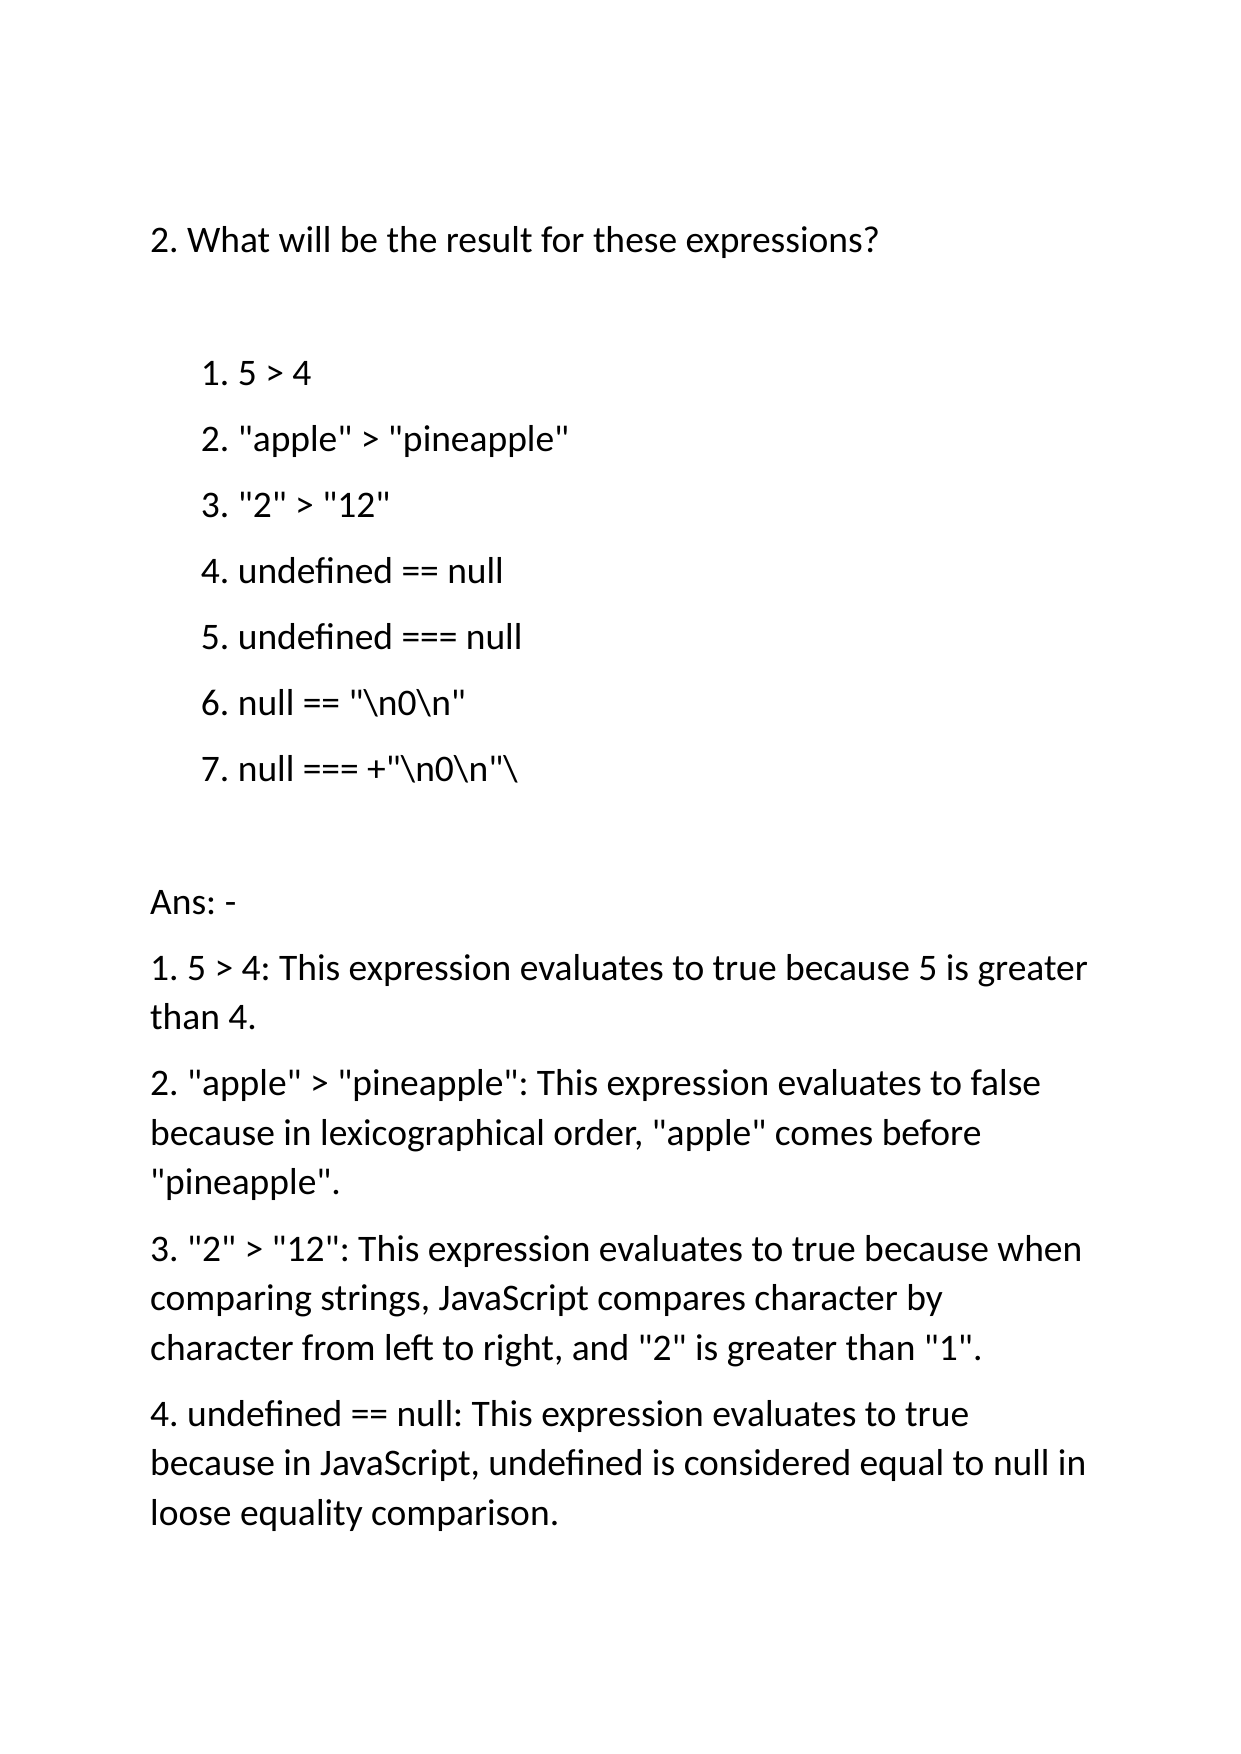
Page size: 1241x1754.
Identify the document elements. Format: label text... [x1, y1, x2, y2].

text 2. What will be the result for these expressions? [150, 216, 1090, 262]
text 6. null == "\n0\n" [150, 679, 1090, 725]
text Ans: - [150, 878, 1090, 923]
text 1. 5 > 4: This expression evaluates to true because 5 is greater than 4. [150, 944, 1090, 1039]
text 4. undefined == null [150, 547, 1090, 593]
text 2. "apple" > "pineapple": This expression evaluates to false because in lexicographical order, "apple" comes before "pineapple". [150, 1059, 1090, 1204]
text 7. null === +"\n0\n"\ [150, 745, 1090, 791]
text 2. "apple" > "pineapple" [150, 414, 1090, 460]
text 3. "2" > "12" [150, 481, 1090, 527]
text 4. undefined == null: This expression evaluates to true because in JavaScript, undefined is considered equal to null in loose equality comparison. [150, 1389, 1090, 1534]
text 5. undefined === null [150, 613, 1090, 659]
text 3. "2" > "12": This expression evaluates to true because when comparing strings, JavaScript compares character by character from left to right, and "2" is greater than "1". [150, 1224, 1090, 1369]
text 1. 5 > 4 [150, 348, 1090, 394]
